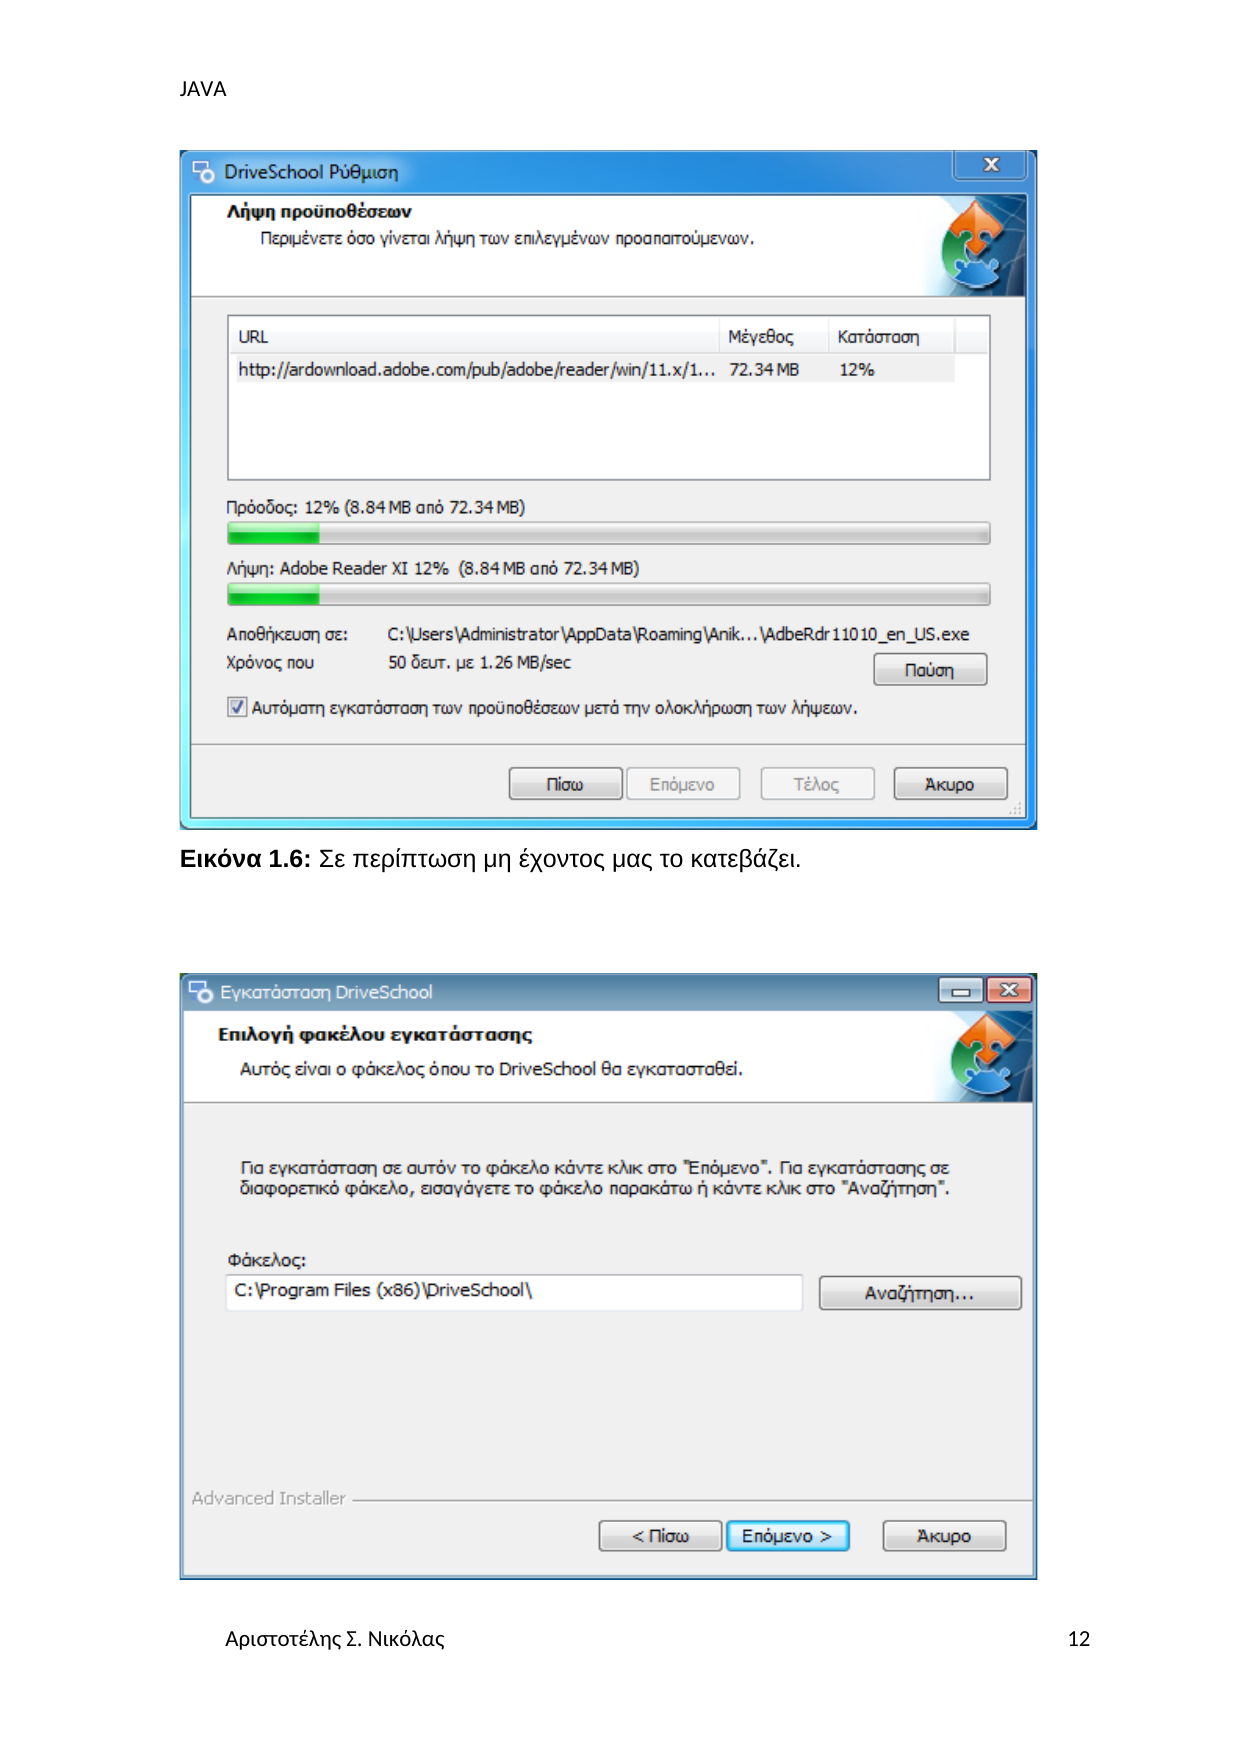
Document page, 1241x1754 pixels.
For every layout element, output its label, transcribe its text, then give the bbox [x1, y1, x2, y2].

text Εικόνα 1.6: Σε περίπτωση μη έχοντος μας το κατεβάζει. [179, 844, 1090, 872]
picture [179, 973, 1038, 1580]
picture [179, 150, 1038, 830]
